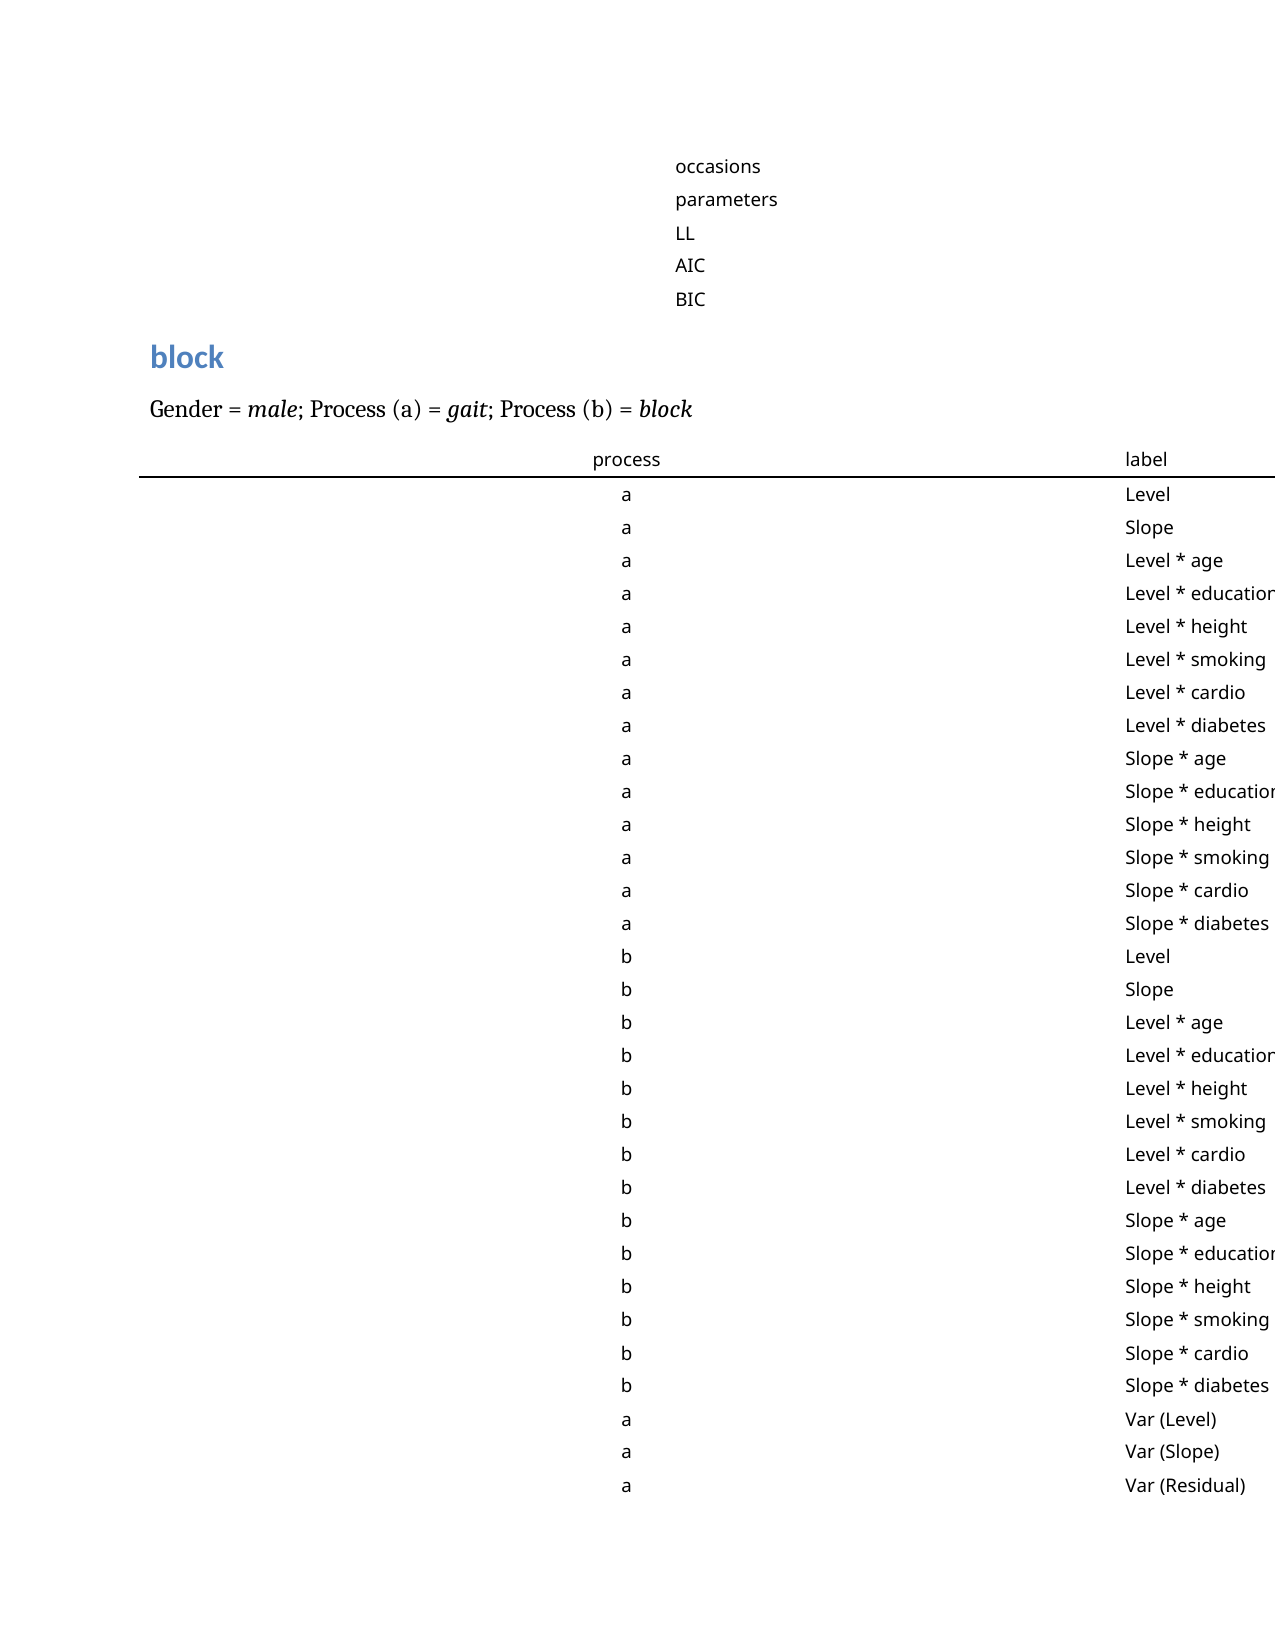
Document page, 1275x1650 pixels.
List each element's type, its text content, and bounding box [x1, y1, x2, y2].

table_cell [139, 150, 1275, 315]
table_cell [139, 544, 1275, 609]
text Gender = male; Process (a) = gait; Process (b) = block [150, 395, 1125, 424]
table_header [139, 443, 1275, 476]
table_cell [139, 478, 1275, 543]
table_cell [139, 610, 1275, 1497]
subtitle block [150, 336, 1125, 377]
